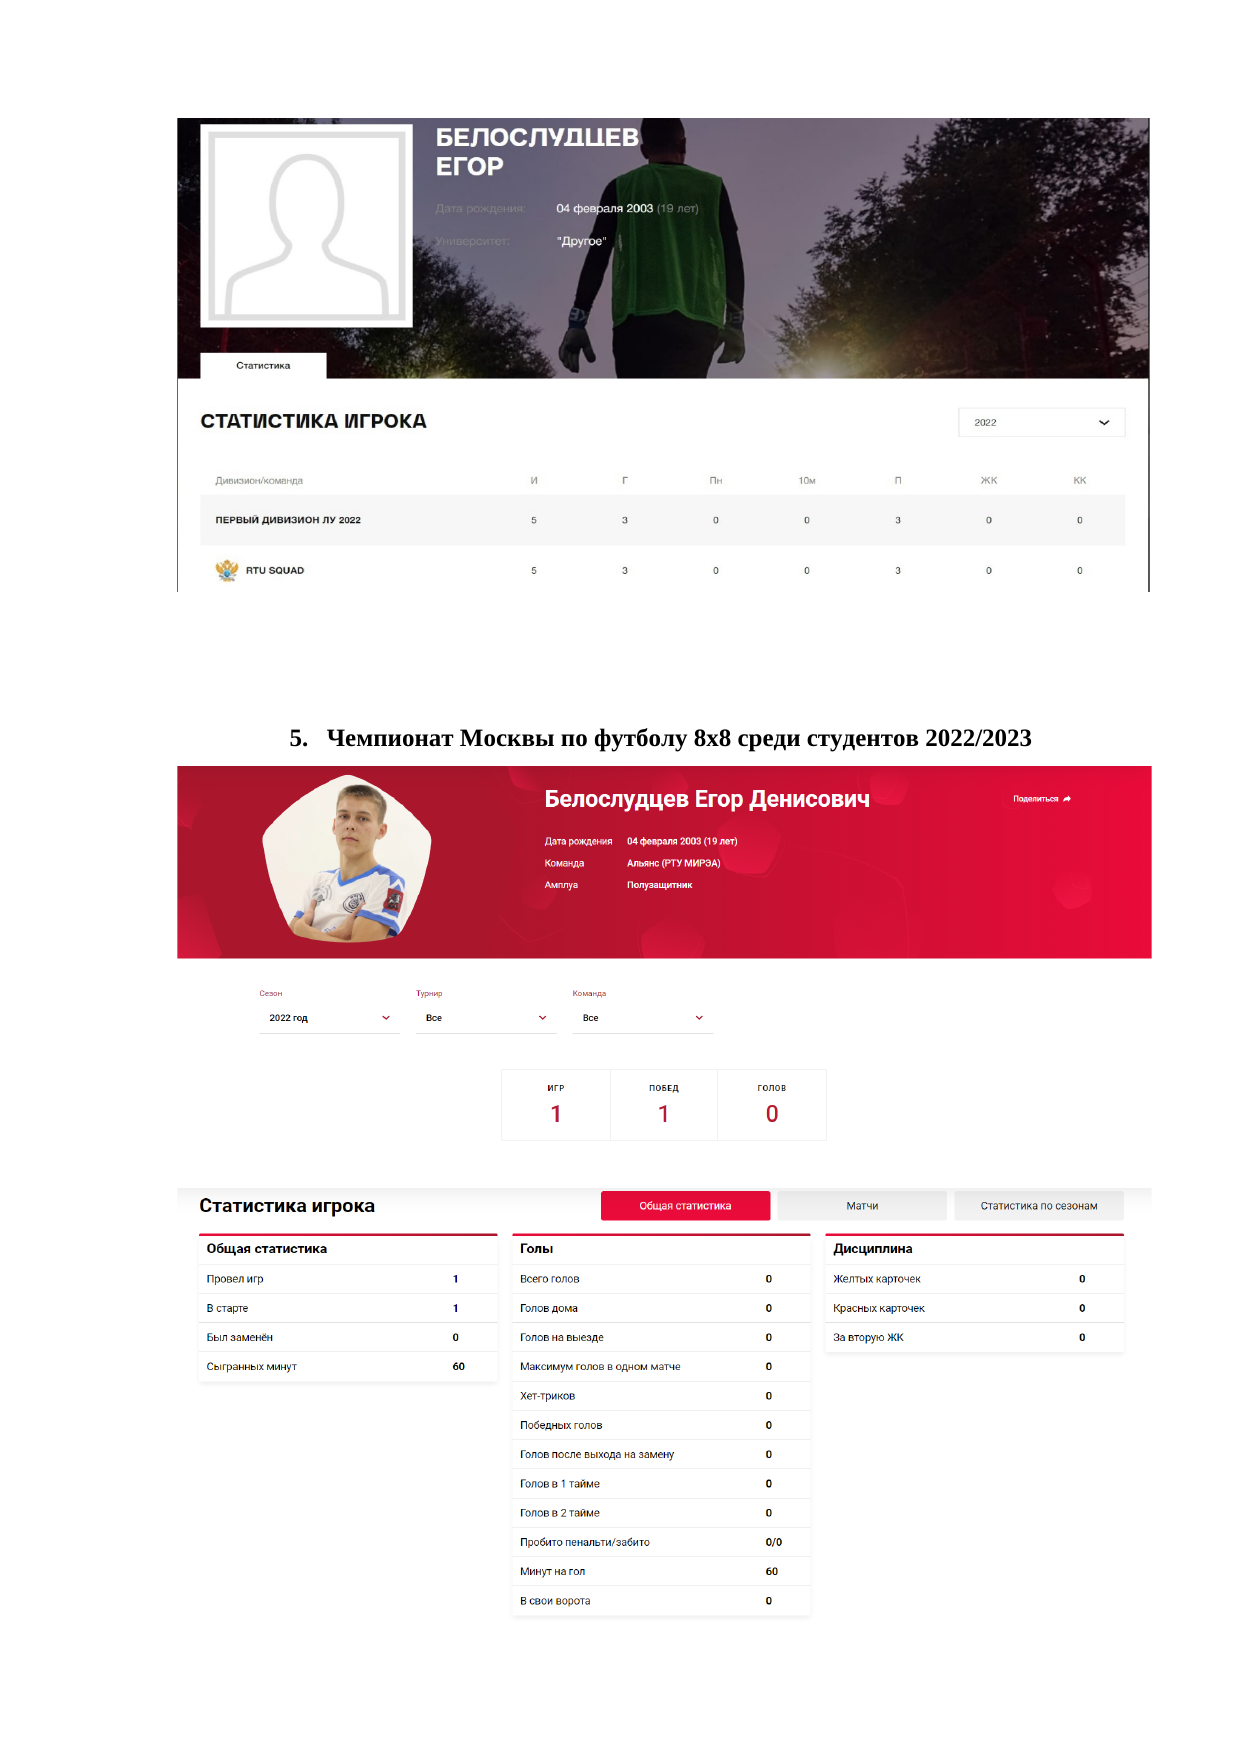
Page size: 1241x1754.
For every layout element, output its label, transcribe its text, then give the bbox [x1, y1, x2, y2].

picture [177, 118, 1150, 592]
picture [177, 766, 1152, 1154]
list Чемпионат Москвы по футболу 8x8 среди студентов 2022/2023 [289, 723, 1152, 752]
picture [177, 1188, 1152, 1621]
